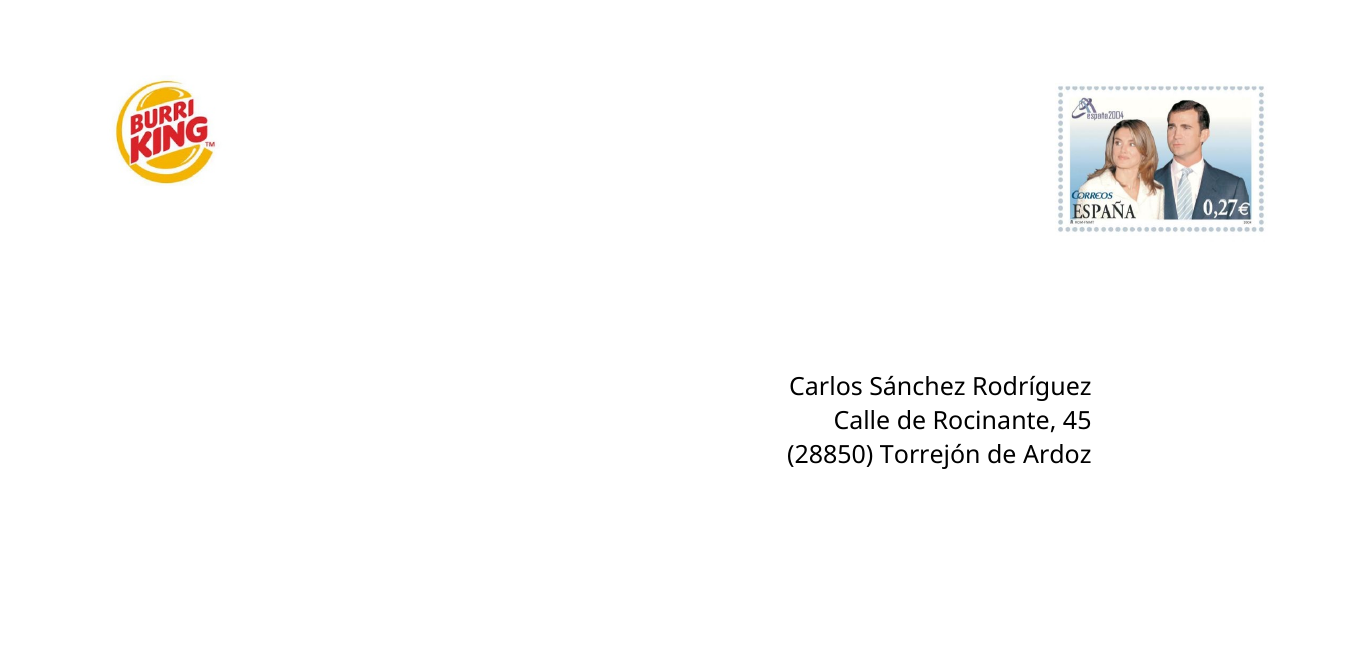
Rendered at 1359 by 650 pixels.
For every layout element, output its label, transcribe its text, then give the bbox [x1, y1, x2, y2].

text Calle de Rocinante, 45 [567, 402, 1092, 436]
text Carlos Sánchez Rodríguez [567, 368, 1092, 402]
picture [75, 75, 258, 190]
picture [1038, 75, 1284, 242]
text (28850) Torrejón de Ardoz [567, 436, 1092, 471]
